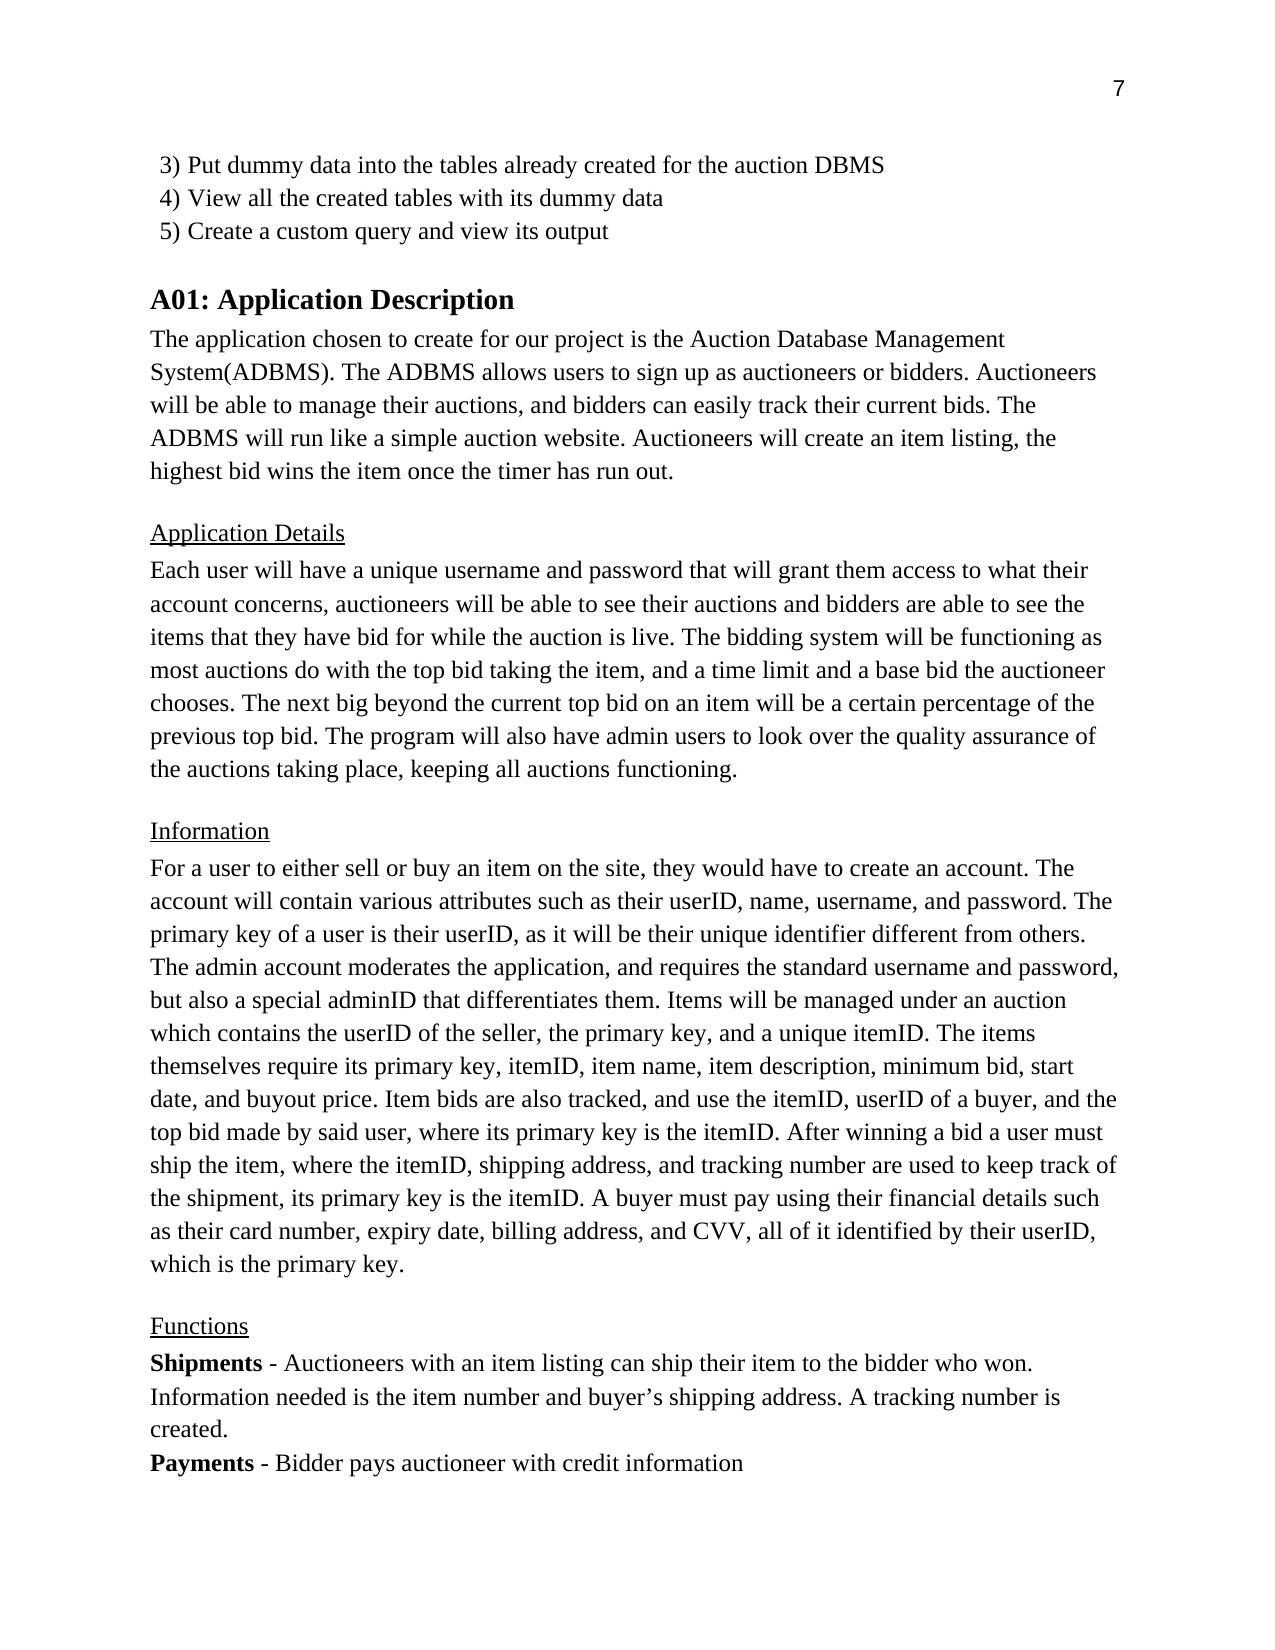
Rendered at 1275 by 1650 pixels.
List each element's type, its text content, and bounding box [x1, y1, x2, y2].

list Create a custom query and view its output [159, 216, 1125, 245]
subtitle Information [150, 816, 1125, 845]
list View all the created tables with its dummy data [159, 183, 1125, 212]
text Shipments - Auctioneers with an item listing can ship their item to the bidder who won. Information needed is the item number and buyer’s shipping address. A tracking number is created. [150, 1348, 1125, 1443]
list Put dummy data into the tables already created for the auction DBMS [159, 150, 1125, 179]
text Each user will have a unique username and password that will grant them access to what their account concerns, auctioneers will be able to see their auctions and bidders are able to see the items that they have bid for while the auction is live. The bidding system will be functioning as most auctions do with the top bid taking the item, and a time limit and a base bid the auctioneer chooses. The next big beyond the current top bid on an item will be a certain percentage of the previous top bid. The program will also have admin users to look over the quality assurance of the auctions taking place, keeping all auctions functioning. [150, 556, 1125, 782]
text The application chosen to create for our project is the Auction Database Management System(ADBMS). The ADBMS allows users to sign up as auctioneers or bidders. Auctioneers will be able to manage their auctions, and bidders can easily track their current bids. The ADBMS will run like a simple auction website. Auctioneers will create an item listing, the highest bid wins the item once the timer has run out. [150, 324, 1125, 485]
subtitle A01: Application Description [150, 282, 1125, 316]
text Payments - Bidder pays auctioneer with credit information [150, 1448, 1125, 1476]
subtitle Functions [150, 1311, 1125, 1340]
subtitle Application Details [150, 518, 1125, 547]
text For a user to either sell or buy an item on the site, they would have to create an account. The account will contain various attributes such as their userID, name, username, and password. The primary key of a user is their userID, as it will be their unique identifier different from others. The admin account moderates the application, and requires the standard username and password, but also a special adminID that differentiates them. Items will be managed under an auction which contains the userID of the seller, the primary key, and a unique itemID. The items themselves require its primary key, itemID, item name, item description, minimum bid, start date, and buyout price. Item bids are also tracked, and use the itemID, userID of a buyer, and the top bid made by said user, where its primary key is the itemID. After winning a bid a user must ship the item, where the itemID, shipping address, and tracking number are used to keep track of the shipment, its primary key is the itemID. A buyer must pay using their financial details such as their card number, expiry date, billing address, and CVV, all of it identified by their userID, which is the primary key. [150, 853, 1125, 1278]
